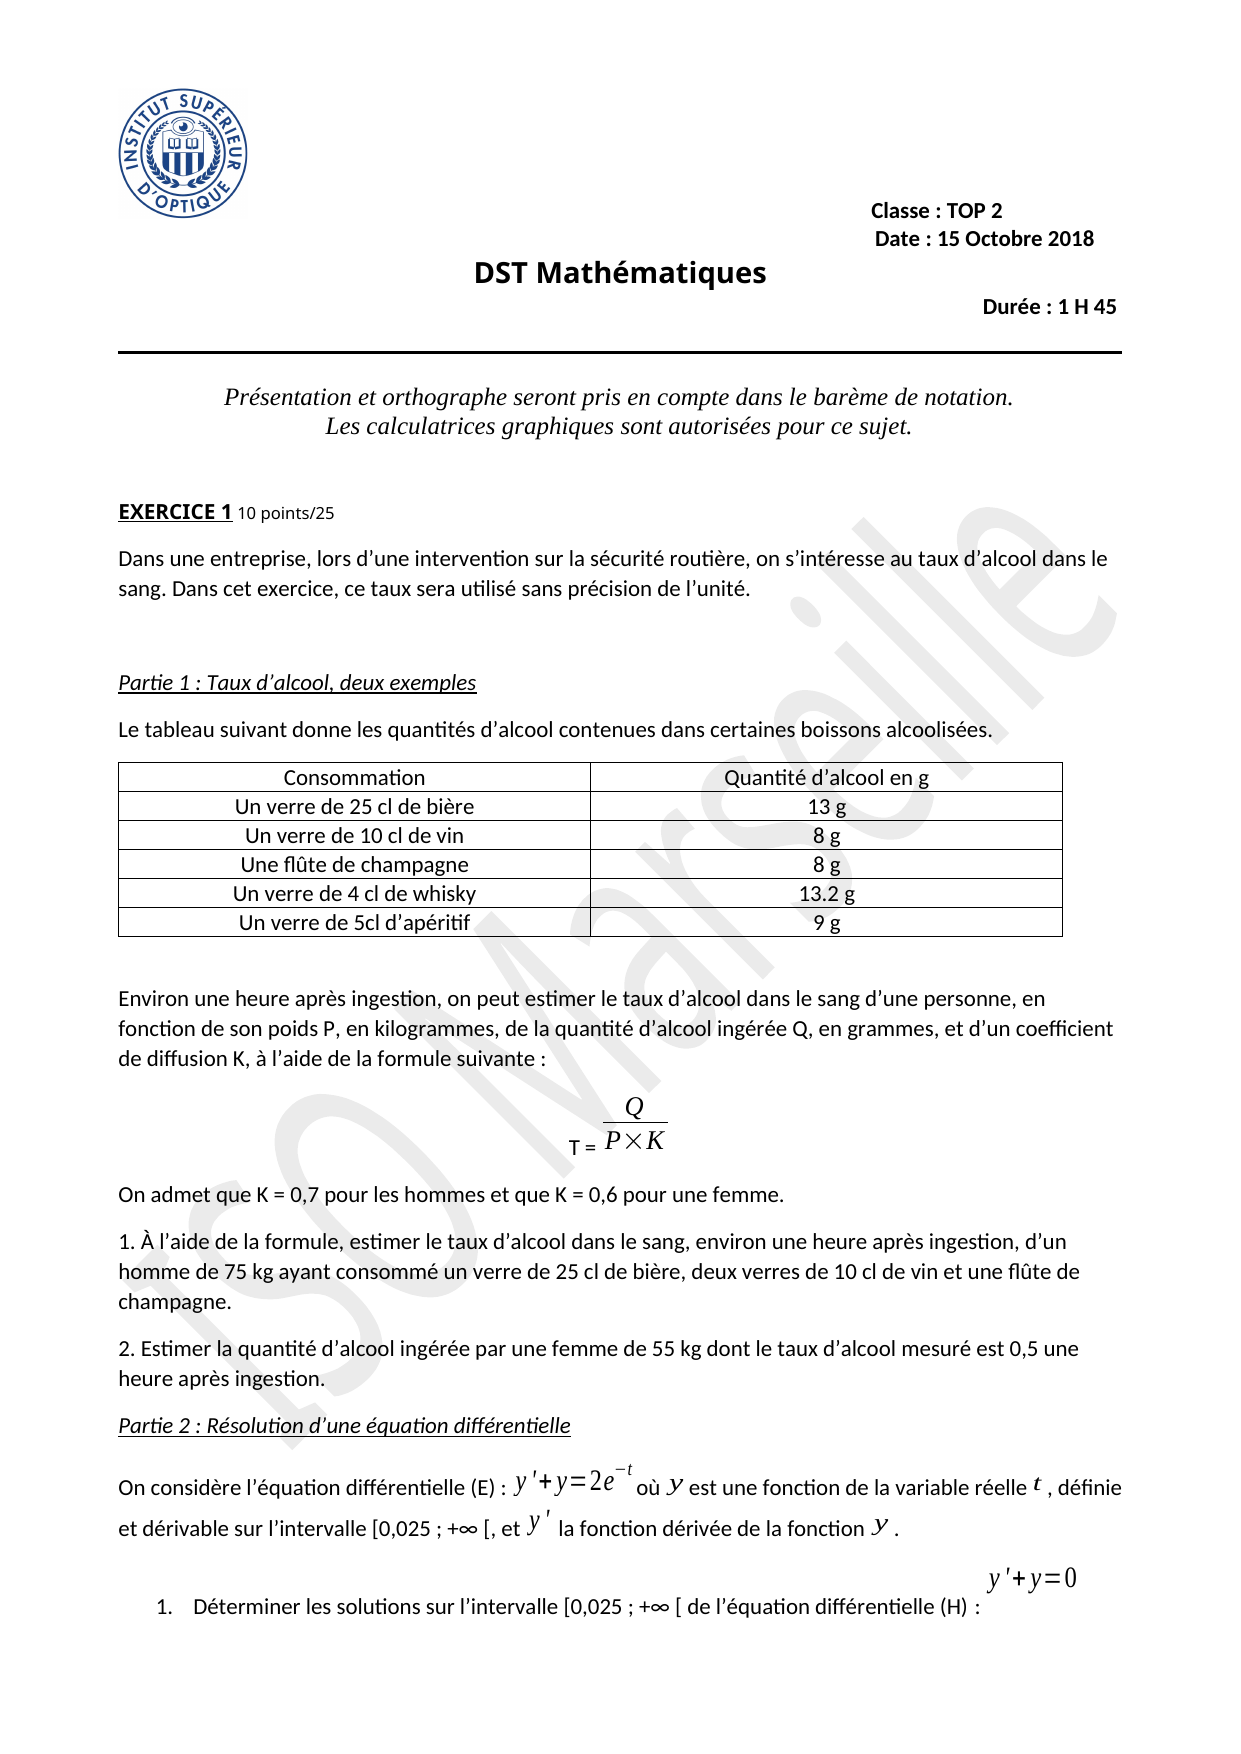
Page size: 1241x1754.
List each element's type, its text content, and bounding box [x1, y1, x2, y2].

text Dans une entreprise, lors d’une intervention sur la sécurité routière, on s’intéresse au taux d’alcool dans le sang. Dans cet exercice, ce taux sera utilisé sans précision de l’unité. [118, 544, 1122, 602]
table_cell 13 g [591, 792, 1062, 820]
list Déterminer les solutions sur l’intervalle [0,025 ; +∞ [ de l’équation différentielle (H) : [156, 1561, 1122, 1620]
text Le tableau suivant donne les quantités d’alcool contenues dans certaines boissons alcoolisées. [118, 715, 1122, 743]
text Environ une heure après ingestion, on peut estimer le taux d’alcool dans le sang d’une personne, en fonction de son poids P, en kilogrammes, de la quantité d’alcool ingérée Q, en grammes, et d’un coefficient de diffusion K, à l’aide de la formule suivante : [118, 984, 1122, 1073]
text On considère l’équation différentielle (E) : où est une fonction de la variable réelle , définie et dérivable sur l’intervalle [0,025 ; +∞ [, et la fonction dérivée de la fonction . [118, 1458, 1122, 1542]
table_cell Un verre de 4 cl de whisky [119, 879, 590, 907]
text T = [118, 1091, 1122, 1161]
text 1. À l’aide de la formule, estimer le taux d’alcool dans le sang, environ une heure après ingestion, d’un homme de 75 kg ayant consommé un verre de 25 cl de bière, deux verres de 10 cl de vin et une flûte de champagne. [118, 1227, 1122, 1315]
table_cell 8 g [591, 821, 1062, 849]
table_cell Un verre de 10 cl de vin [119, 821, 590, 849]
text Présentation et orthographe seront pris en compte dans le barème de notation. [118, 382, 1122, 411]
text Les calculatrices graphiques sont autorisées pour ce sujet. [118, 411, 1122, 440]
text Partie 1 : Taux d’alcool, deux exemples [118, 668, 1122, 696]
table_header Quantité d’alcool en g [591, 763, 1062, 791]
table_cell 8 g [591, 850, 1062, 878]
picture [118, 88, 248, 219]
text 2. Estimer la quantité d’alcool ingérée par une femme de 55 kg dont le taux d’alcool mesuré est 0,5 une heure après ingestion. [118, 1334, 1122, 1392]
table_cell Une flûte de champagne [119, 850, 590, 878]
text EXERCICE 1 10 points/25 [118, 497, 1122, 525]
table_cell 9 g [591, 908, 1062, 936]
text Partie 2 : Résolution d’une équation différentielle [118, 1411, 1122, 1439]
text Durée : 1 H 45 [118, 292, 1122, 320]
text DST Mathématiques [118, 252, 1122, 292]
table_cell Un verre de 5cl d’apéritif [119, 908, 590, 936]
table_header Consommation [119, 763, 590, 791]
table_cell Un verre de 25 cl de bière [119, 792, 590, 820]
table_cell 13.2 g [591, 879, 1062, 907]
text On admet que K = 0,7 pour les hommes et que K = 0,6 pour une femme. [118, 1180, 1122, 1208]
